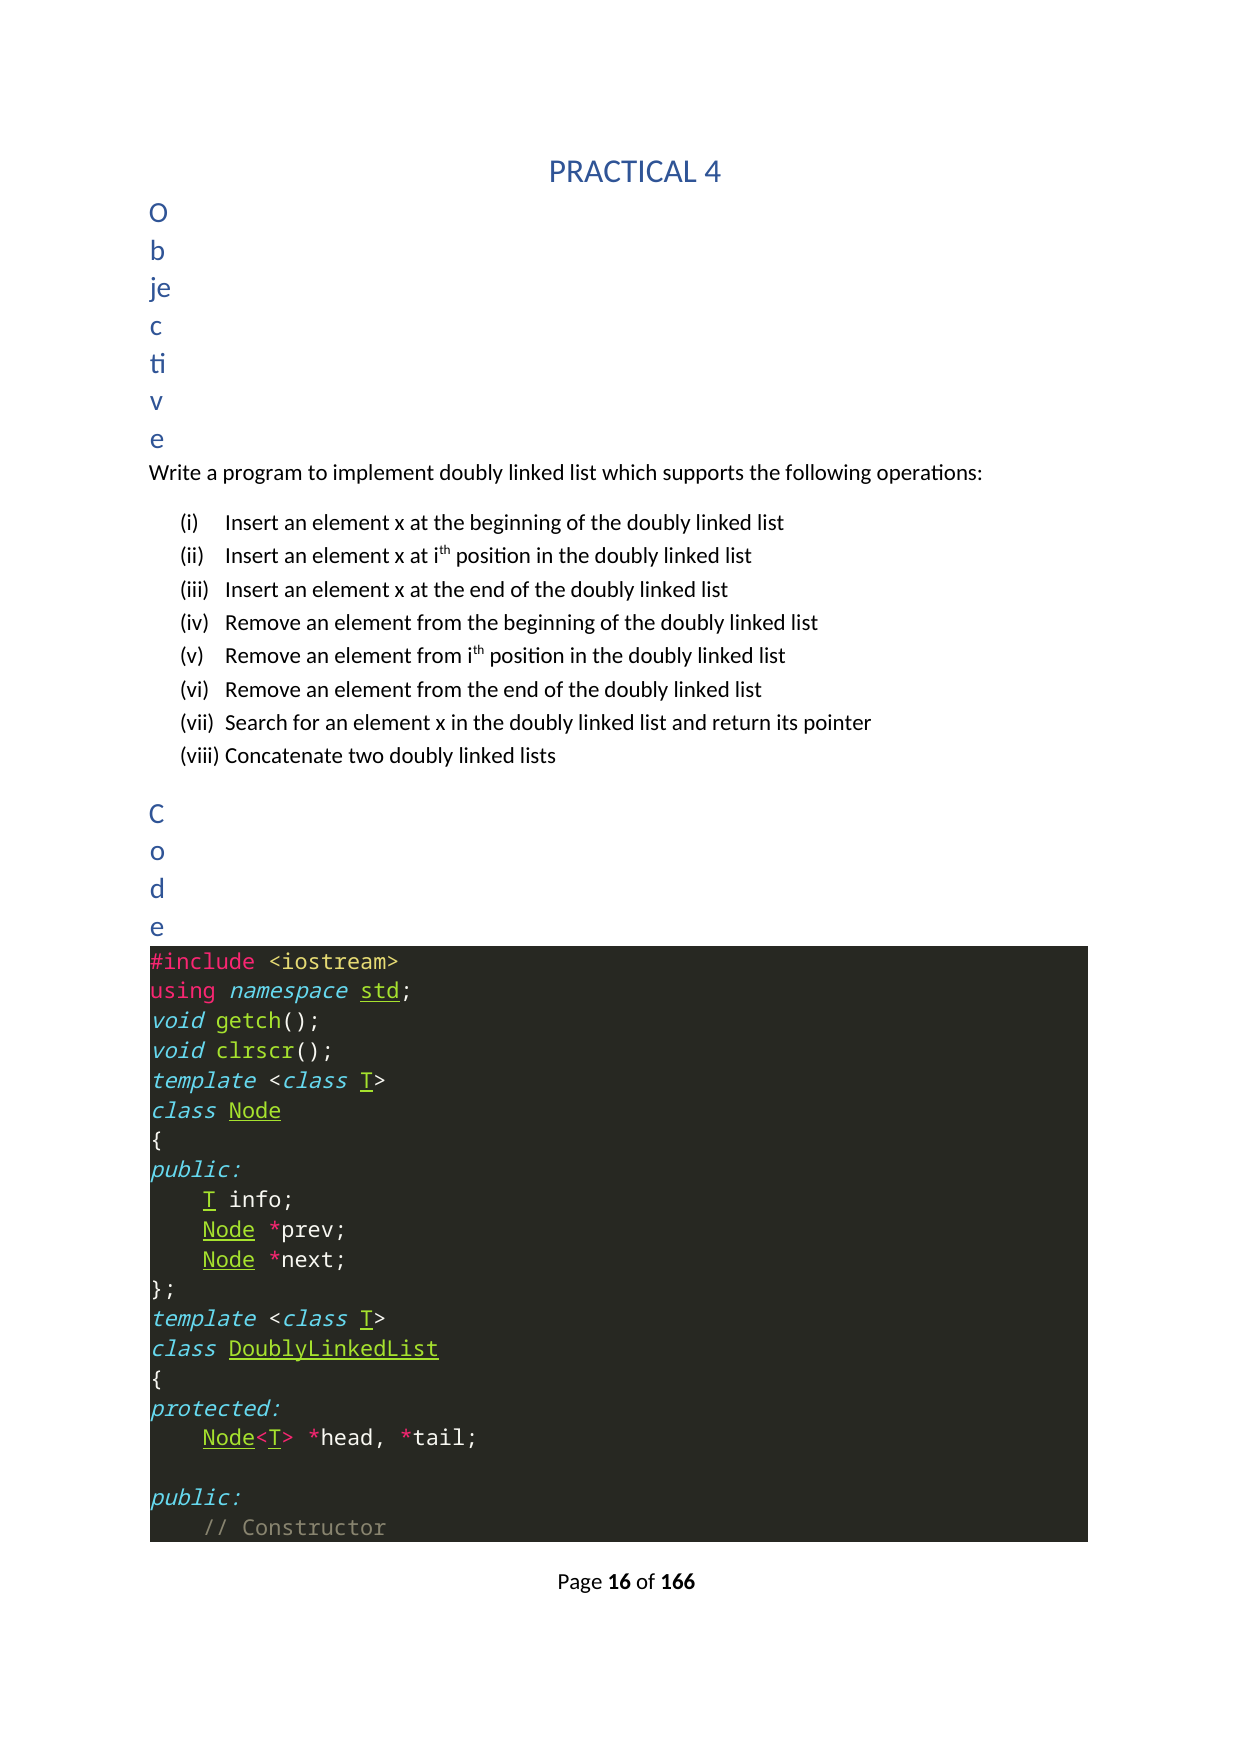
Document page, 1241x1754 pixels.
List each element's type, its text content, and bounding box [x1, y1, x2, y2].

text Write a program to implement doubly linked list which supports the following operations: [148, 458, 1088, 486]
text using namespace std; [150, 976, 1088, 1005]
text void clrscr(); [150, 1035, 1088, 1065]
text { [150, 1124, 1088, 1154]
text protected: [150, 1393, 1088, 1422]
text #include <iostream> [150, 946, 1088, 976]
text class DoublyLinkedList [150, 1333, 1088, 1363]
list Insert an element x at the end of the doubly linked list [179, 575, 1088, 603]
subtitle Objective [148, 194, 171, 456]
text T info; [150, 1184, 1088, 1214]
text { [150, 1363, 1088, 1393]
text template <class T> [150, 1303, 1088, 1333]
list Search for an element x in the doubly linked list and return its pointer [179, 708, 1088, 736]
text Node *prev; [150, 1214, 1088, 1244]
list Remove an element from the end of the doubly linked list [179, 675, 1088, 703]
text template <class T> [150, 1065, 1088, 1095]
text Node *next; [150, 1244, 1088, 1273]
text void getch(); [150, 1005, 1088, 1035]
list Insert an element x at ith position in the doubly linked list [179, 542, 1088, 570]
text public: [150, 1482, 1088, 1512]
text Node<T> *head, *tail; [150, 1422, 1088, 1452]
list Concatenate two doubly linked lists [179, 742, 1088, 770]
text class Node [150, 1095, 1088, 1124]
list Remove an element from the beginning of the doubly linked list [179, 608, 1088, 636]
subtitle PRACTICAL 4 [202, 150, 1068, 191]
list Remove an element from ith position in the doubly linked list [179, 642, 1088, 670]
text }; [150, 1273, 1088, 1303]
text public: [150, 1154, 1088, 1184]
text // Constructor [150, 1512, 1088, 1542]
subtitle Code [148, 795, 171, 943]
list Insert an element x at the beginning of the doubly linked list [179, 508, 1088, 536]
